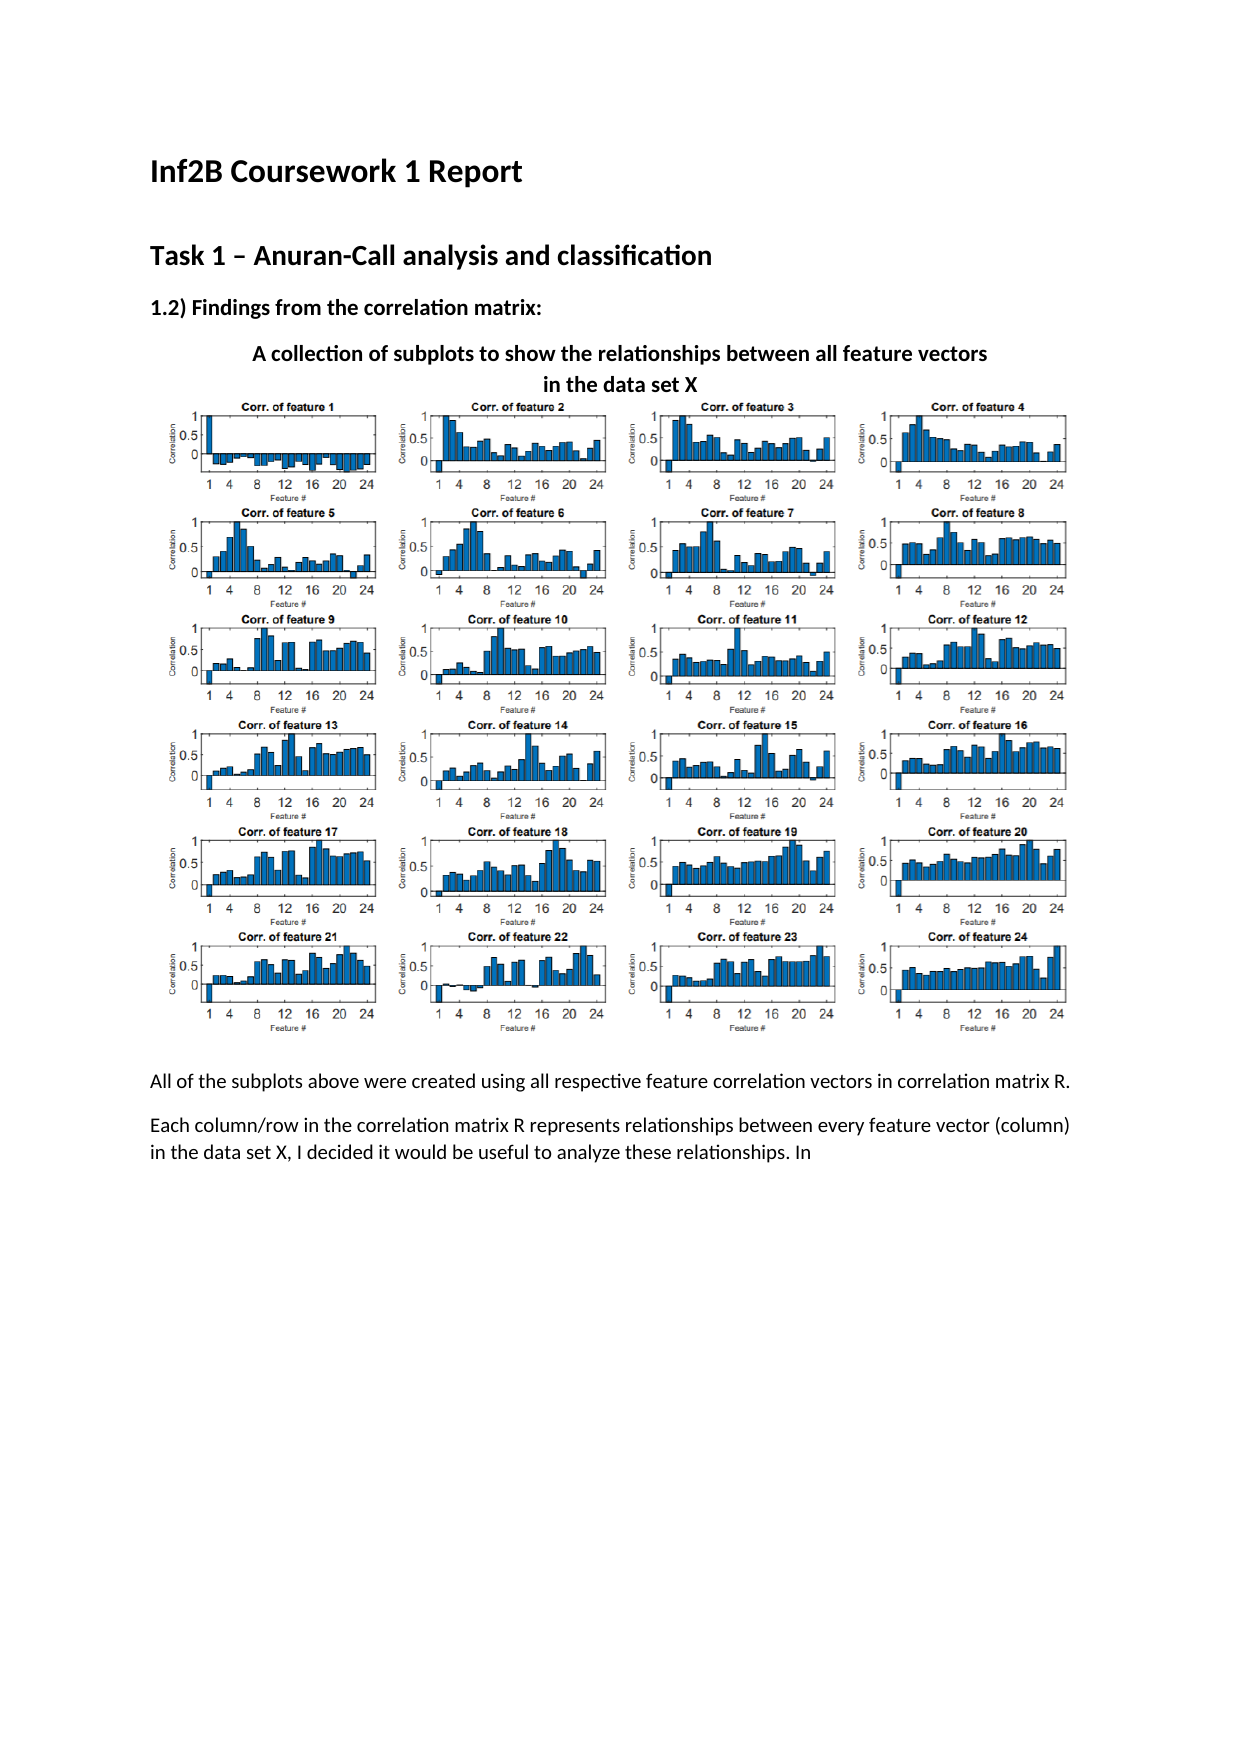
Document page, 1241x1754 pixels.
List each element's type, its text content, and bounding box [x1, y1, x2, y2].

text A collection of subplots to show the relationships between all feature vectors in the data set X [150, 339, 1090, 398]
text All of the subplots above were created using all respective feature correlation vectors in correlation matrix R. [150, 1047, 1090, 1093]
text Inf2B Coursework 1 Report Task 1 – Anuran-Call analysis and classification [150, 150, 1090, 273]
picture [150, 399, 1091, 1047]
text 1.2) Findings from the correlation matrix: [150, 293, 1090, 321]
text Each column/row in the correlation matrix R represents relationships between every feature vector (column) in the data set X, I decided it would be useful to analyze these relationships. In [150, 1112, 1090, 1195]
